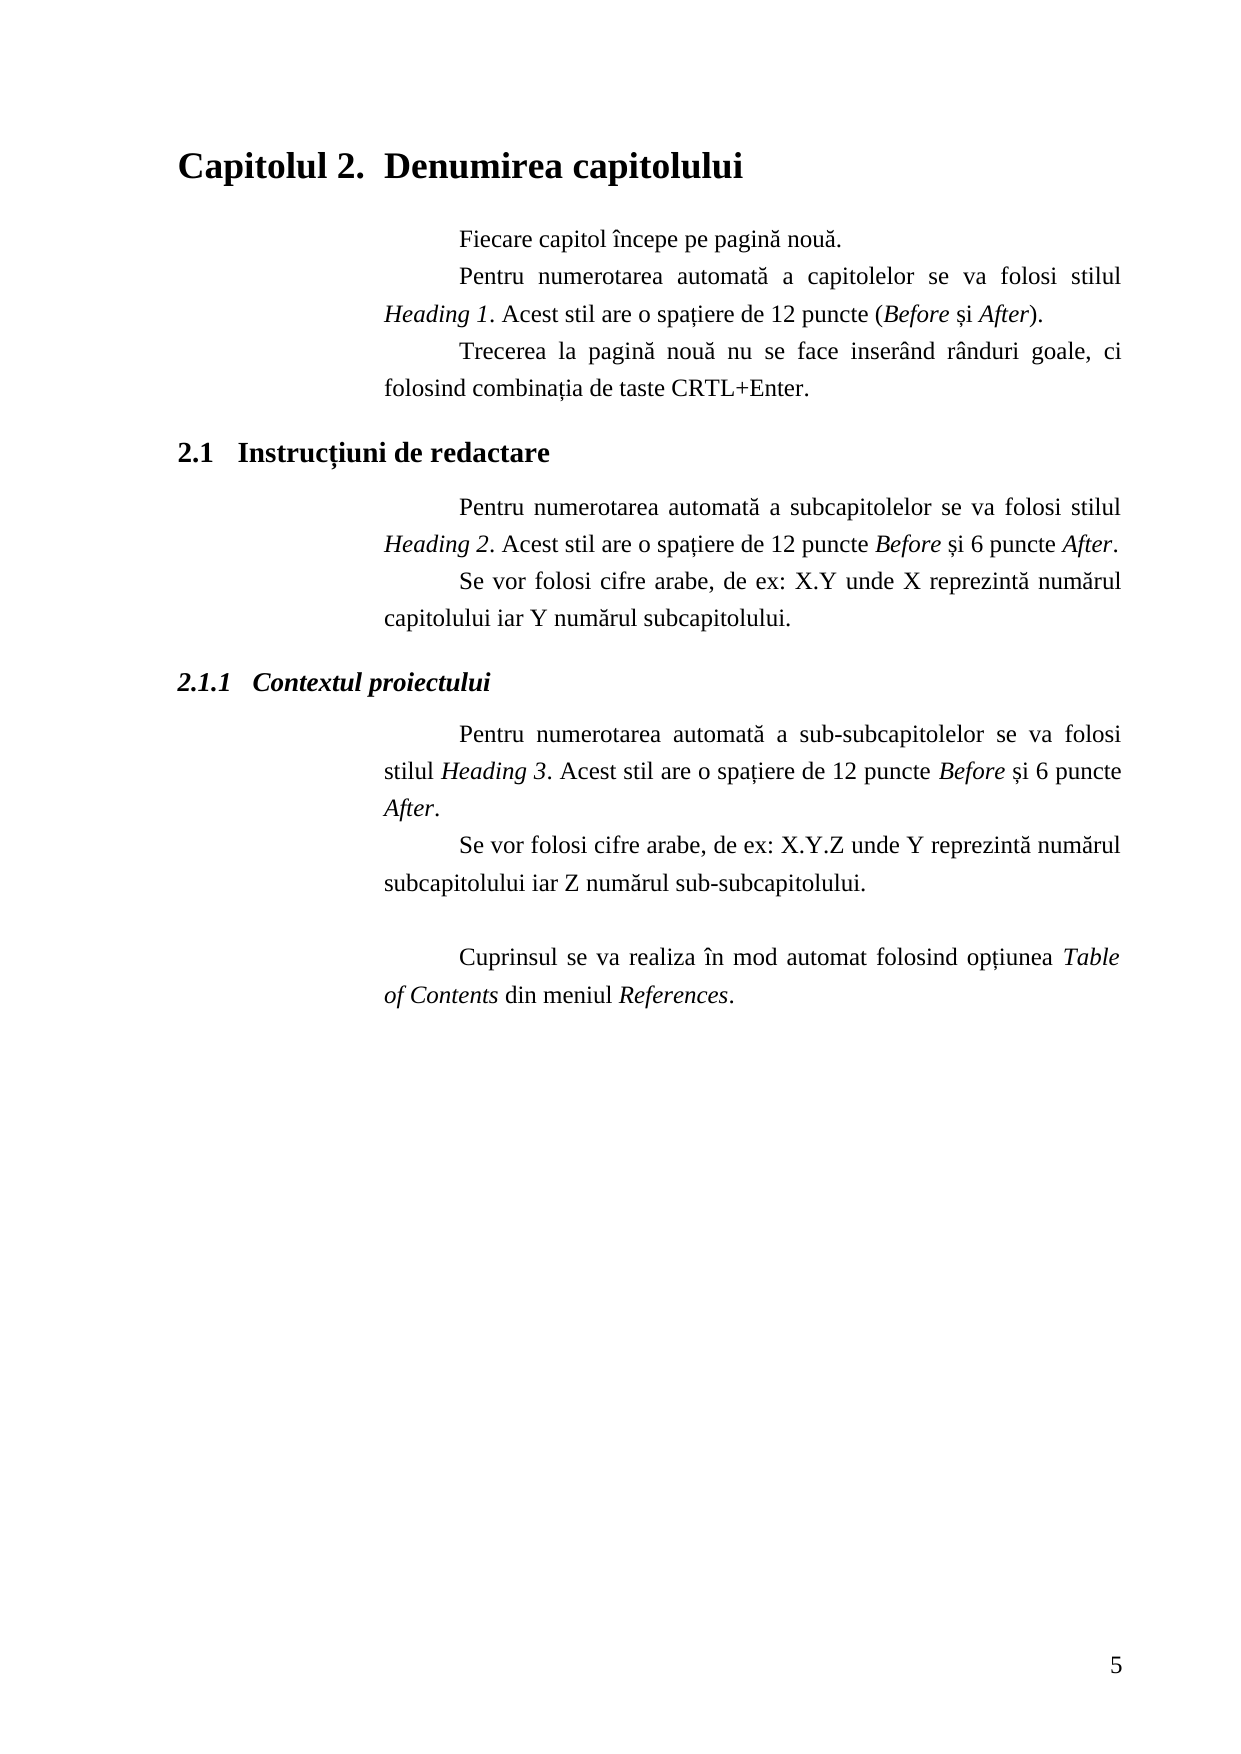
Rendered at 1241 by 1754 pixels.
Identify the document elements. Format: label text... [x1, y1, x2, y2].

text Trecerea la pagină nouă nu se face inserând rânduri goale, ci folosind combinația de taste CRTL+Enter. [384, 336, 1122, 402]
text Pentru numerotarea automată a capitolelor se va folosi stilul Heading 1. Acest stil are o spațiere de 12 puncte (Before și After). [384, 261, 1122, 327]
text Se vor folosi cifre arabe, de ex: X.Y unde X reprezintă numărul capitolului iar Y numărul subcapitolului. [384, 566, 1122, 632]
subtitle Instrucțiuni de redactare [177, 436, 1122, 469]
subtitle Denumirea capitolului [177, 143, 1122, 186]
text Fiecare capitol începe pe pagină nouă. [384, 224, 1122, 253]
text Cuprinsul se va realiza în mod automat folosind opțiunea Table of Contents din meniul References. [384, 942, 1122, 1008]
text Pentru numerotarea automată a subcapitolelor se va folosi stilul Heading 2. Acest stil are o spațiere de 12 puncte Before și 6 puncte After. [384, 492, 1122, 558]
subtitle Contextul proiectului [177, 666, 1122, 697]
text Se vor folosi cifre arabe, de ex: X.Y.Z unde Y reprezintă numărul subcapitolului iar Z numărul sub-subcapitolului. [384, 831, 1122, 897]
text Pentru numerotarea automată a sub-subcapitolelor se va folosi stilul Heading 3. Acest stil are o spațiere de 12 puncte Before și 6 puncte After. [384, 719, 1122, 822]
